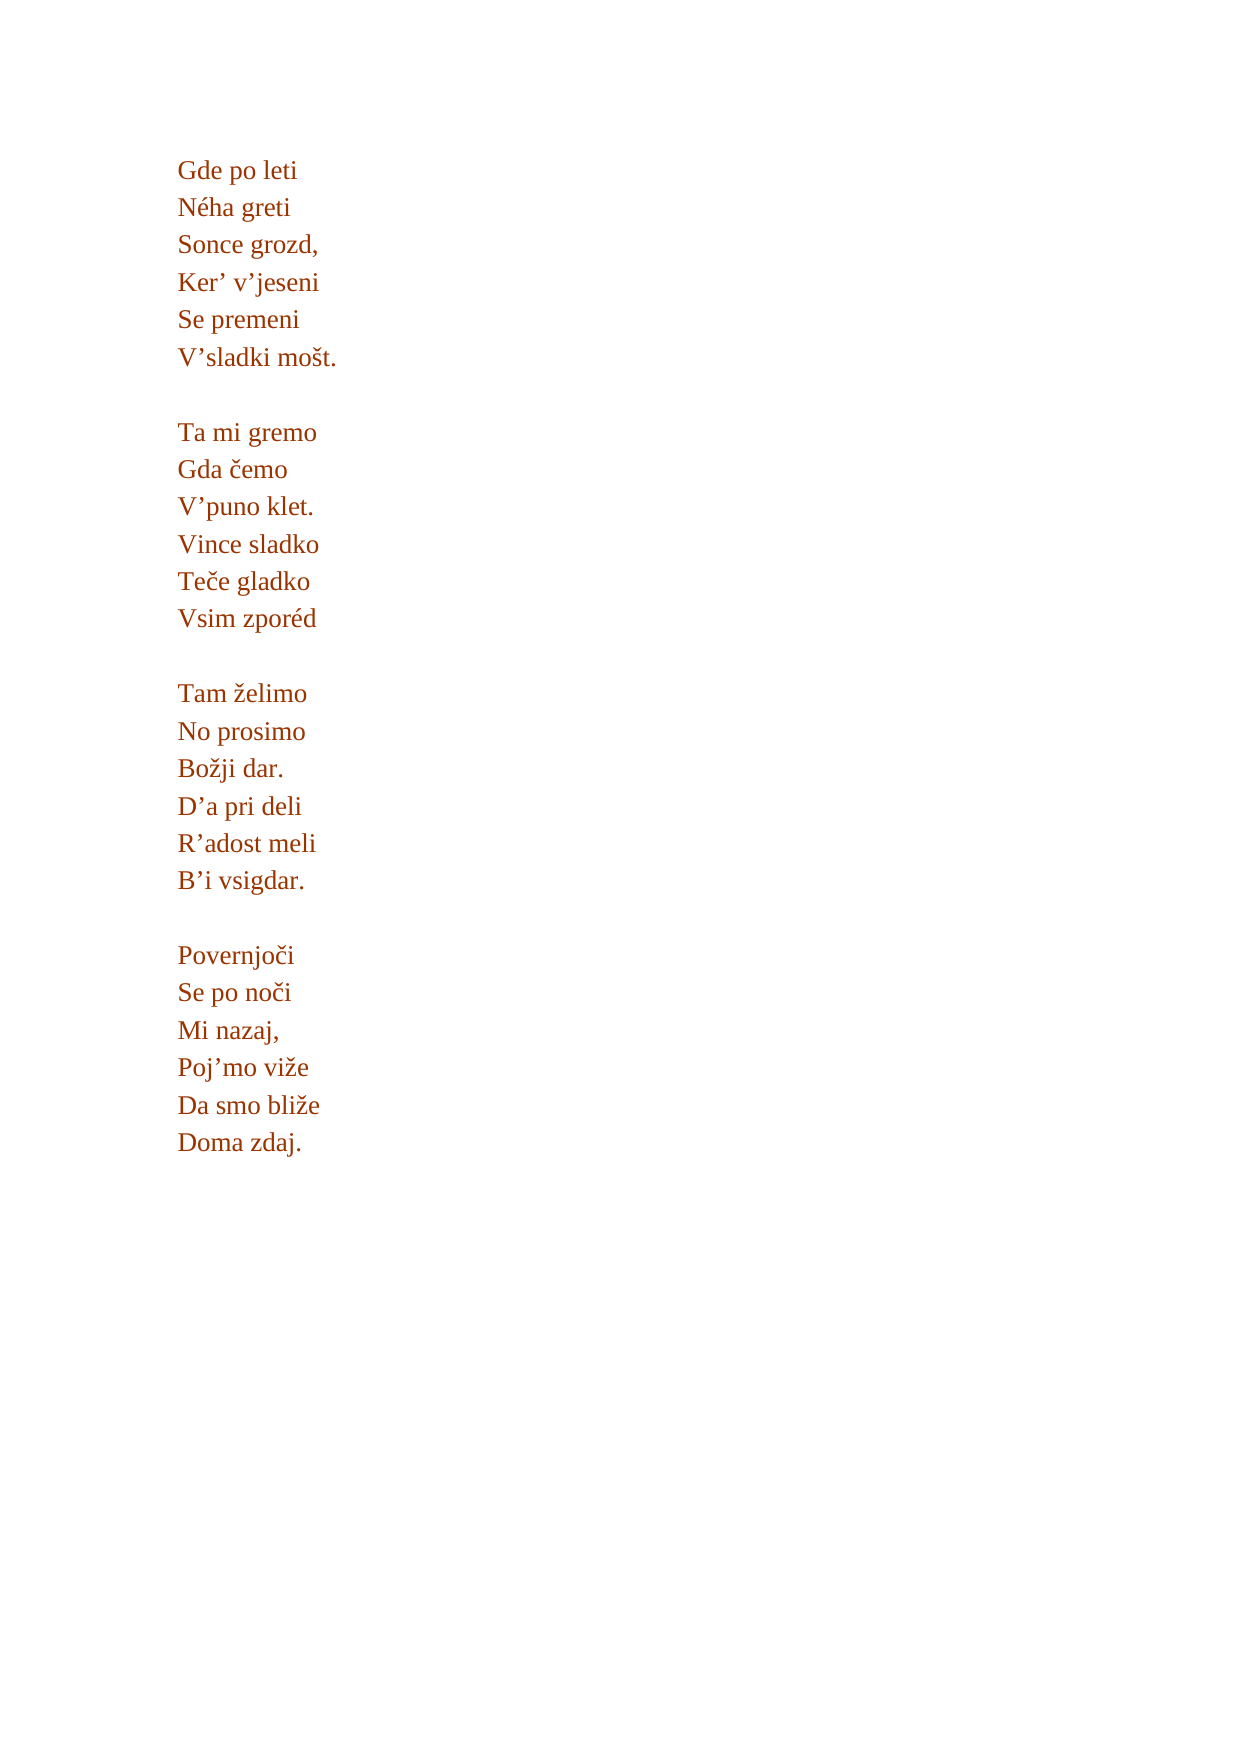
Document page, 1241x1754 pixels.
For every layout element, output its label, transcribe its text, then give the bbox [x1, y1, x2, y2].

text Ker’ v’jeseni [177, 266, 1093, 297]
text Poj’mo viže [177, 1051, 1093, 1082]
text Néha greti [177, 191, 1093, 222]
text Vsim zporéd [177, 603, 1093, 634]
text Ta mi gremo [177, 416, 1093, 447]
text Povernjoči [177, 939, 1093, 970]
text Gda čemo [177, 453, 1093, 484]
text Tam želimo [177, 677, 1093, 708]
text No prosimo [177, 715, 1093, 746]
text Da smo bliže [177, 1089, 1093, 1120]
text Se po noči [177, 977, 1093, 1008]
text V’puno klet. [177, 490, 1093, 522]
text D’a pri deli [177, 789, 1093, 821]
text R’adost meli [177, 827, 1093, 858]
text Teče gladko [177, 565, 1093, 596]
text V’sladki mošt. [177, 341, 1093, 372]
text Sonce grozd, [177, 229, 1093, 260]
text Vince sladko [177, 528, 1093, 559]
text Se premeni [177, 303, 1093, 334]
text Božji dar. [177, 752, 1093, 783]
text Mi nazaj, [177, 1014, 1093, 1045]
text Doma zdaj. [177, 1126, 1093, 1157]
text Gde po leti [177, 154, 1093, 185]
text B’i vsigdar. [177, 864, 1093, 896]
